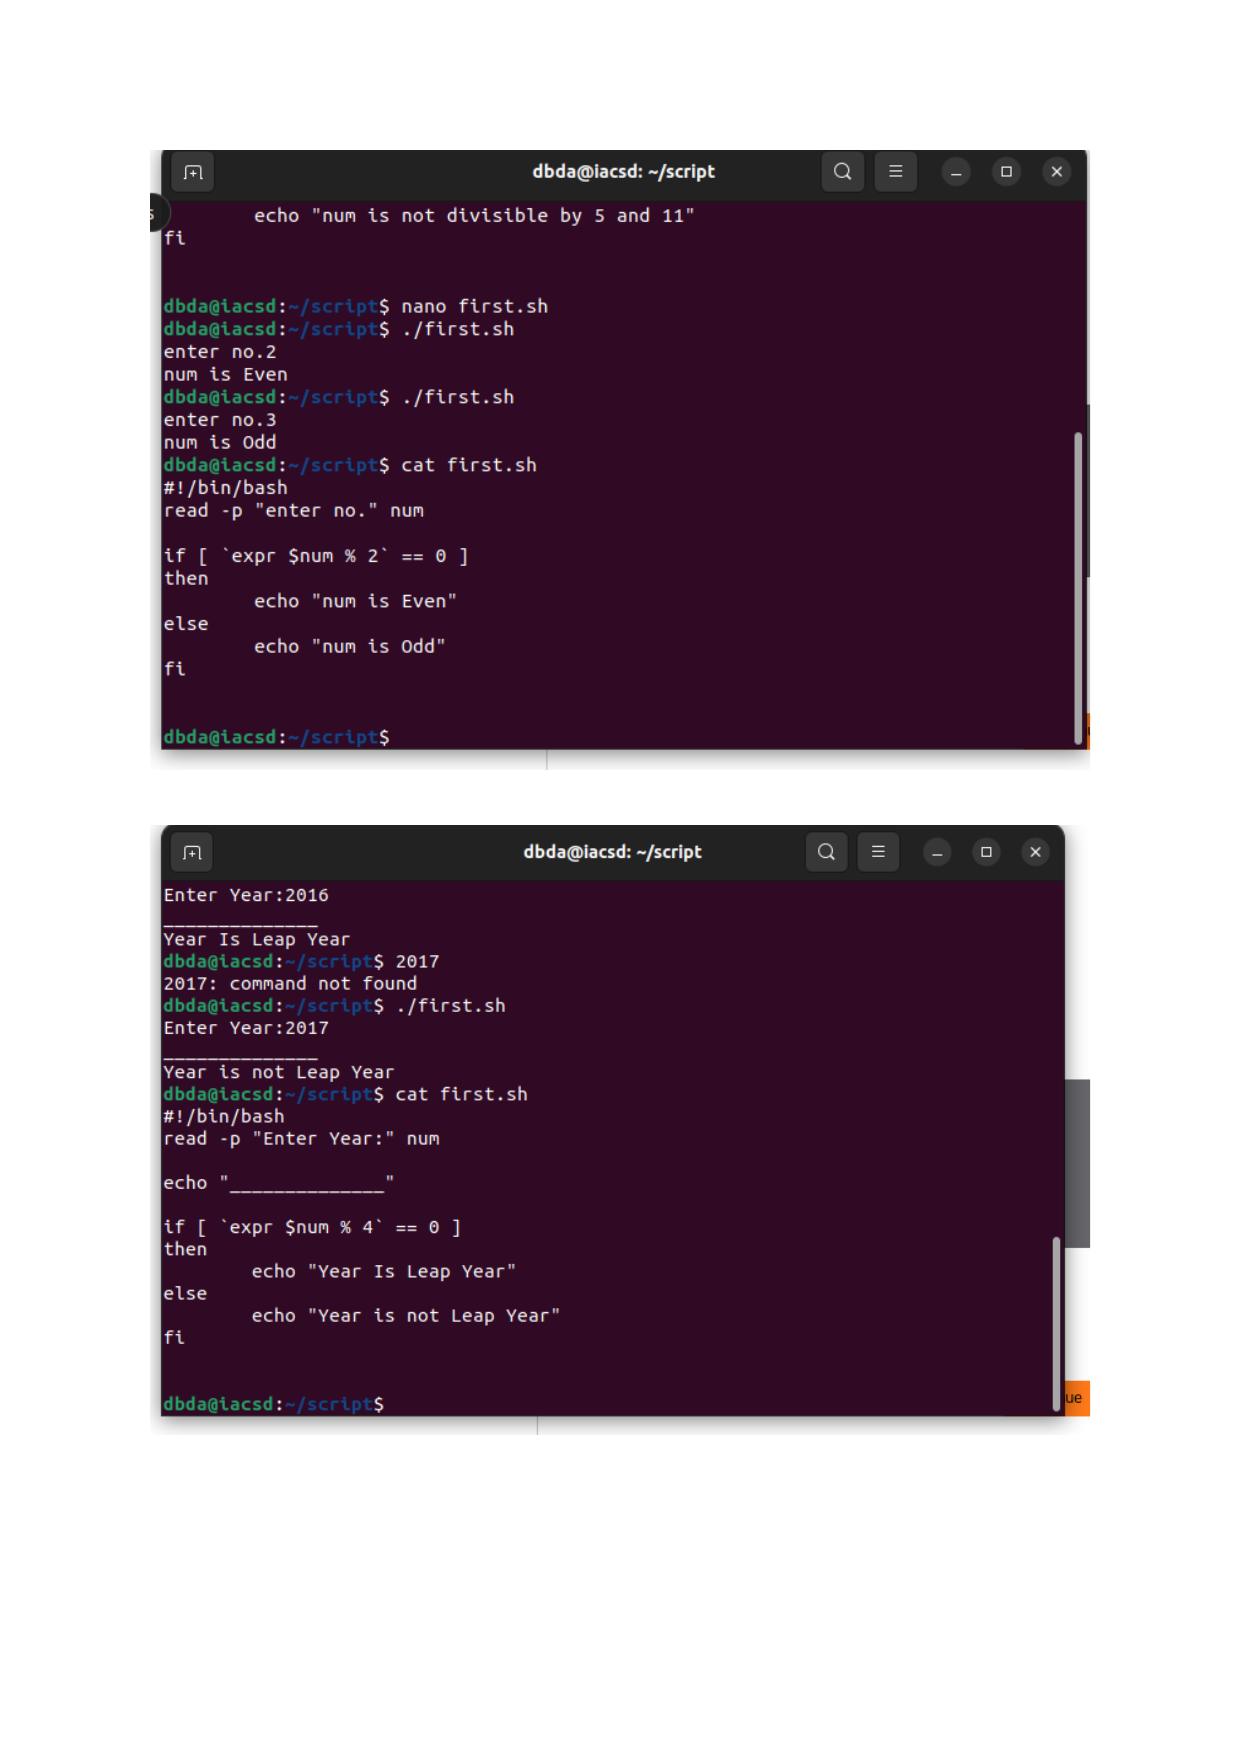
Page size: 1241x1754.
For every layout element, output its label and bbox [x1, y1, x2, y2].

picture [150, 150, 1091, 770]
picture [150, 825, 1091, 1435]
